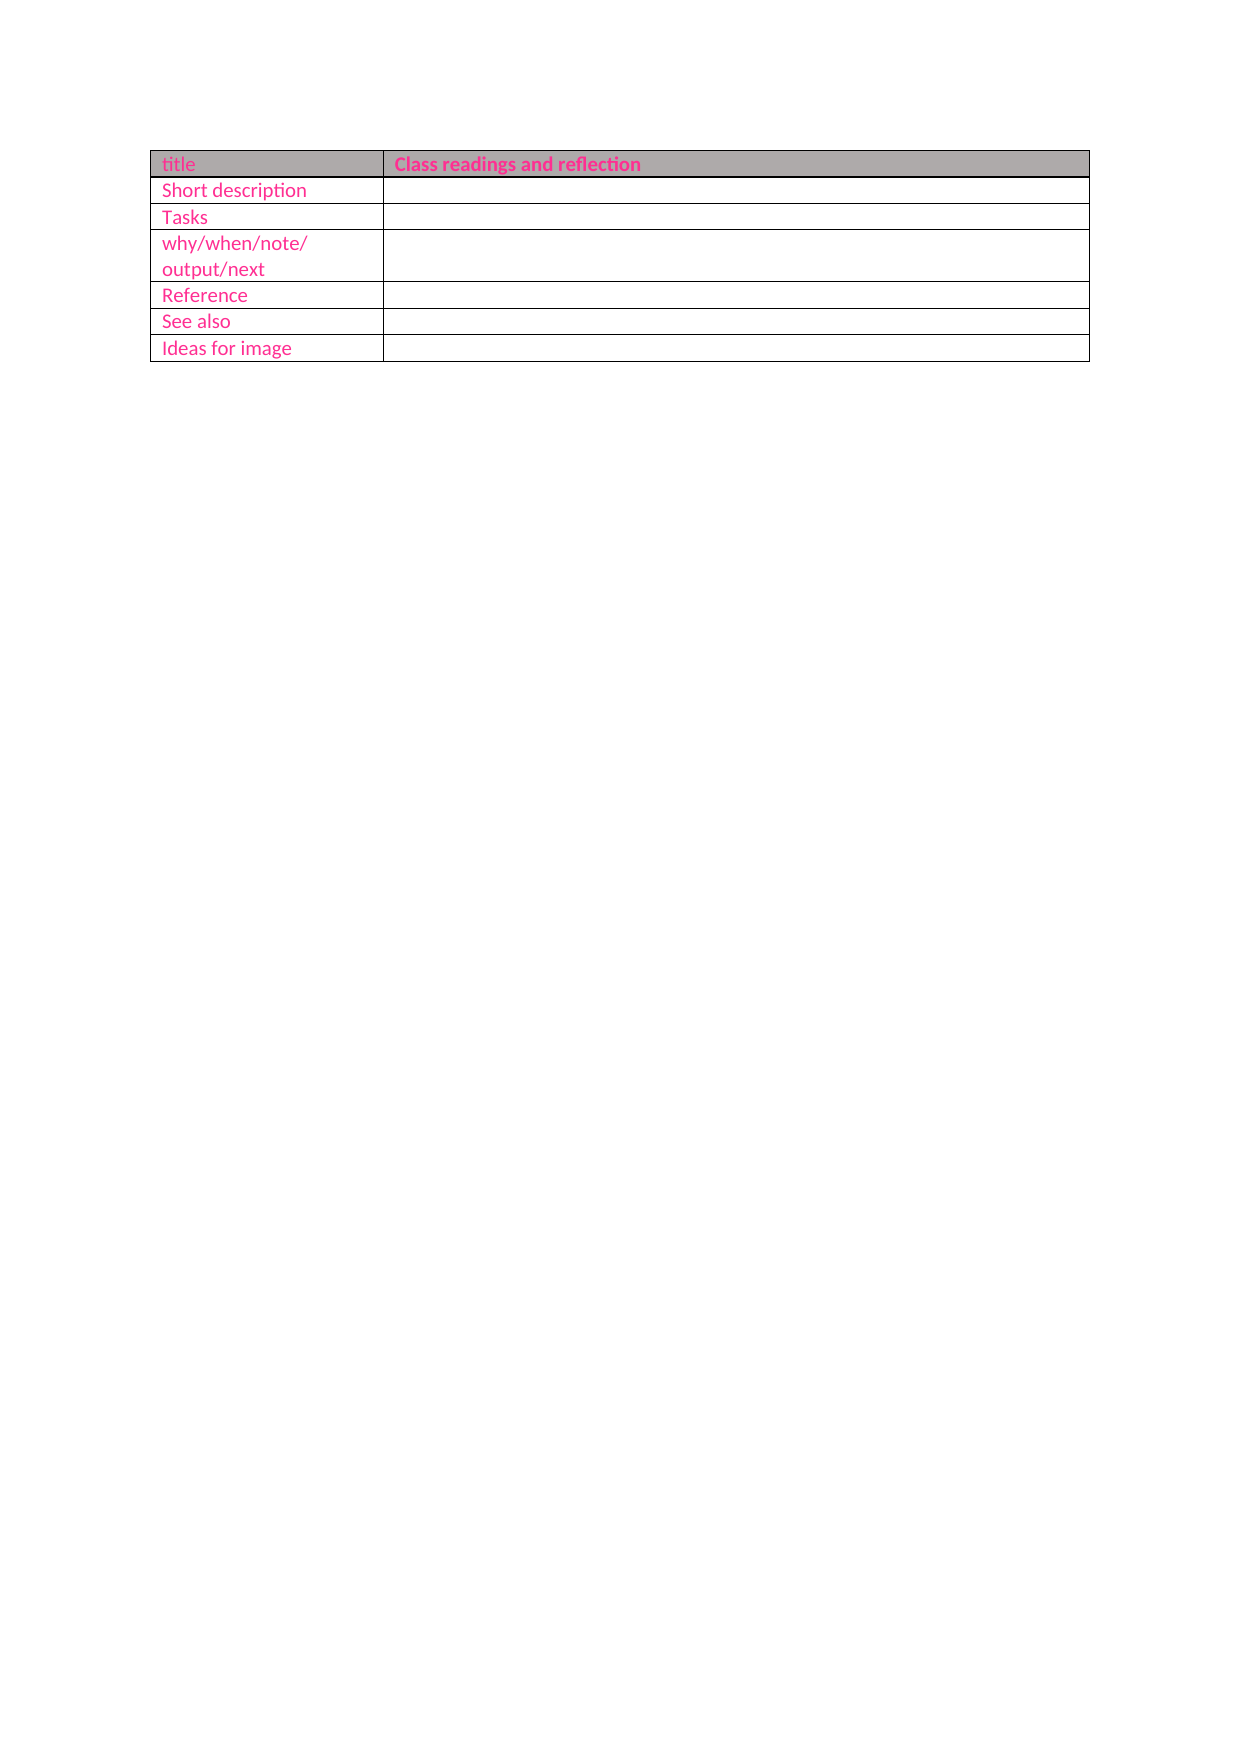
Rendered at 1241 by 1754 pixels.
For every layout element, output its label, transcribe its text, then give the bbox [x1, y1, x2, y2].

table_cell [384, 178, 1089, 203]
table_header Class readings and reflection [384, 151, 1089, 176]
table_cell [384, 309, 1089, 334]
table_cell Tasks [151, 204, 383, 229]
table_cell Short description [151, 178, 383, 203]
table_cell [384, 282, 1089, 308]
table_cell [384, 204, 1089, 229]
table_cell See also [151, 309, 383, 334]
table_cell why/when/note/output/next [151, 230, 383, 281]
table_header title [151, 151, 383, 176]
table_cell Ideas for image [151, 335, 383, 361]
table_cell [384, 230, 1089, 281]
table_cell Reference [151, 282, 383, 308]
table_cell [384, 335, 1089, 361]
